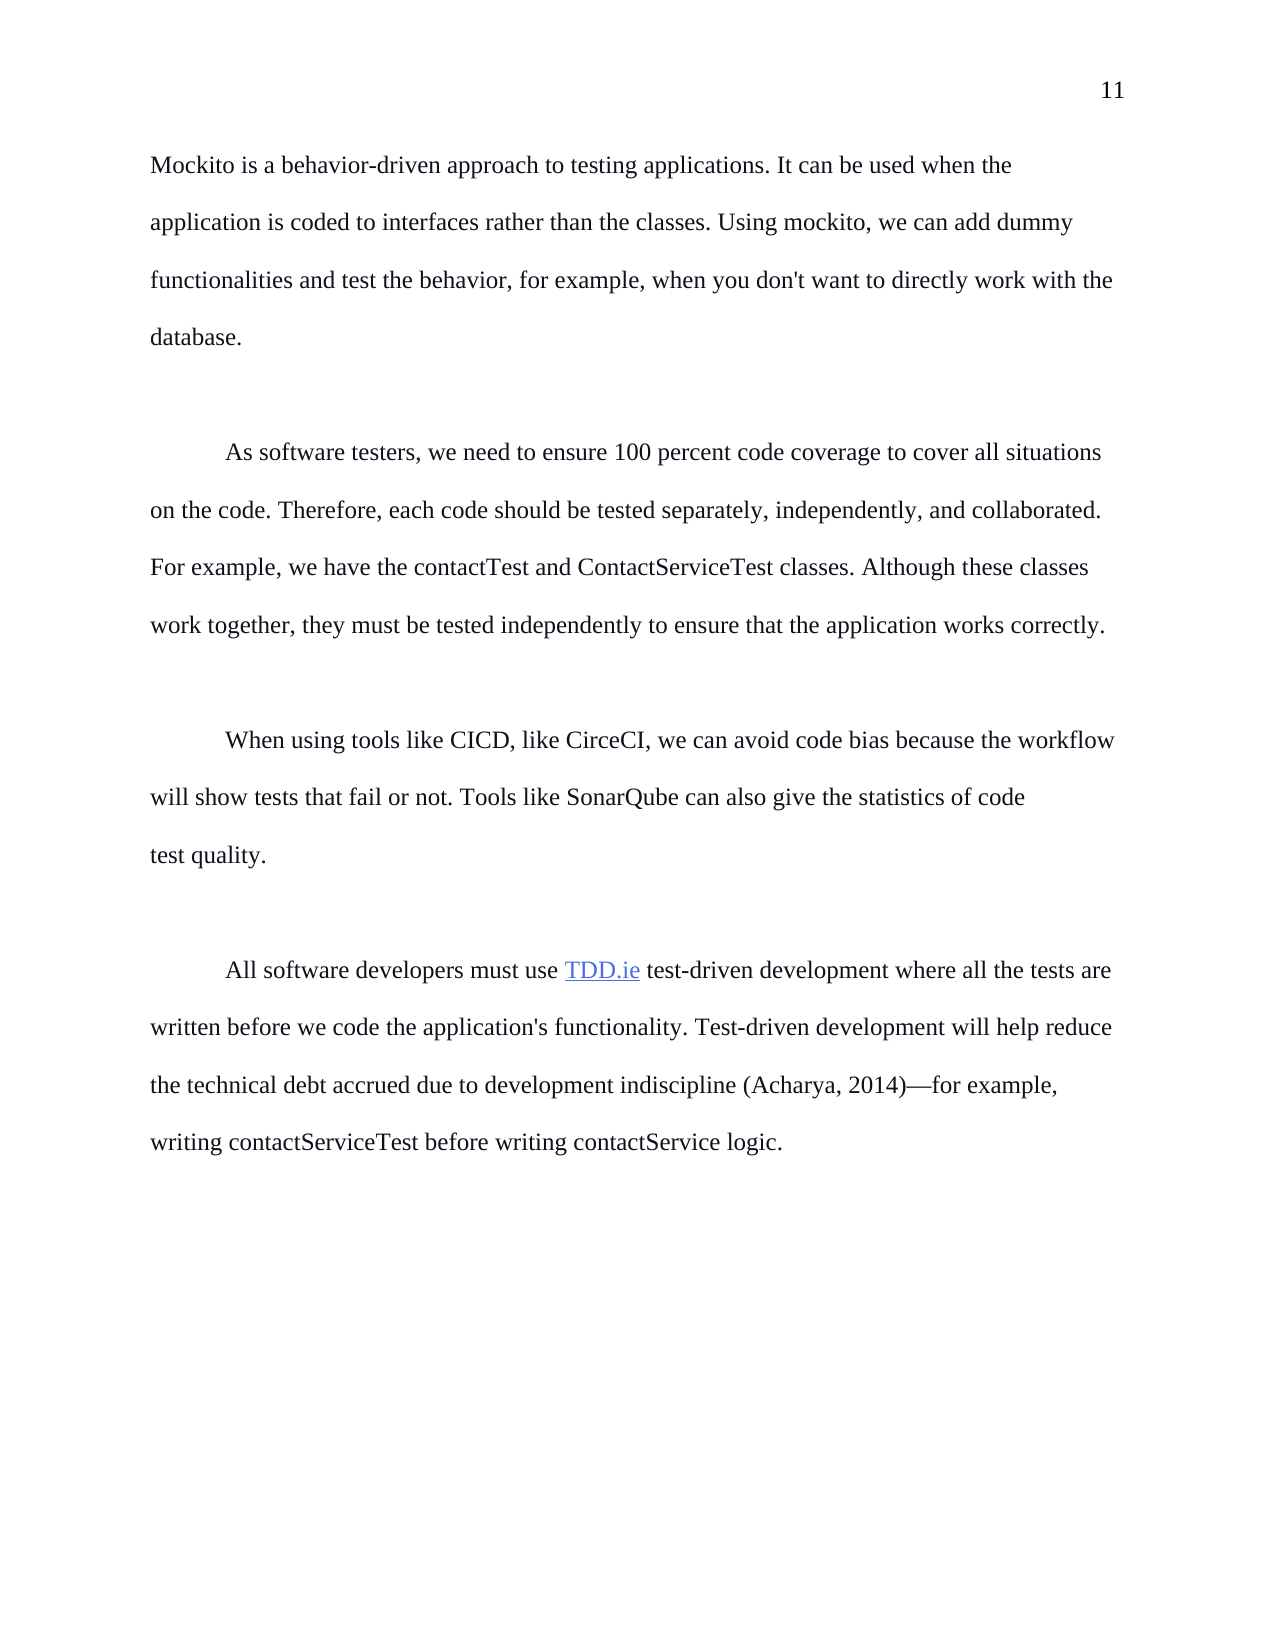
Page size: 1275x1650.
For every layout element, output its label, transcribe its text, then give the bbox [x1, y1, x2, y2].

text All software developers must use TDD.ie test-driven development where all the tests are written before we code the application's functionality. Test-driven development will help reduce the technical debt accrued due to development indiscipline (Acharya, 2014)—for example, writing contactServiceTest before writing contactService logic. [150, 955, 1125, 1156]
text As software testers, we need to ensure 100 percent code coverage to cover all situations on the code. Therefore, each code should be tested separately, independently, and collaborated. For example, we have the contactTest and ContactServiceTest classes. Although these classes work together, they must be tested independently to ensure that the application works correctly. [150, 437, 1125, 639]
text Mockito is a behavior-driven approach to testing applications. It can be used when the application is coded to interfaces rather than the classes. Using mockito, we can add dummy functionalities and test the behavior, for example, when you don't want to directly work with the database. [150, 150, 1125, 351]
text test quality. [150, 840, 1125, 869]
text When using tools like CICD, like CirceCI, we can avoid code bias because the workflow will show tests that fail or not. Tools like SonarQube can also give the statistics of code [150, 725, 1125, 811]
